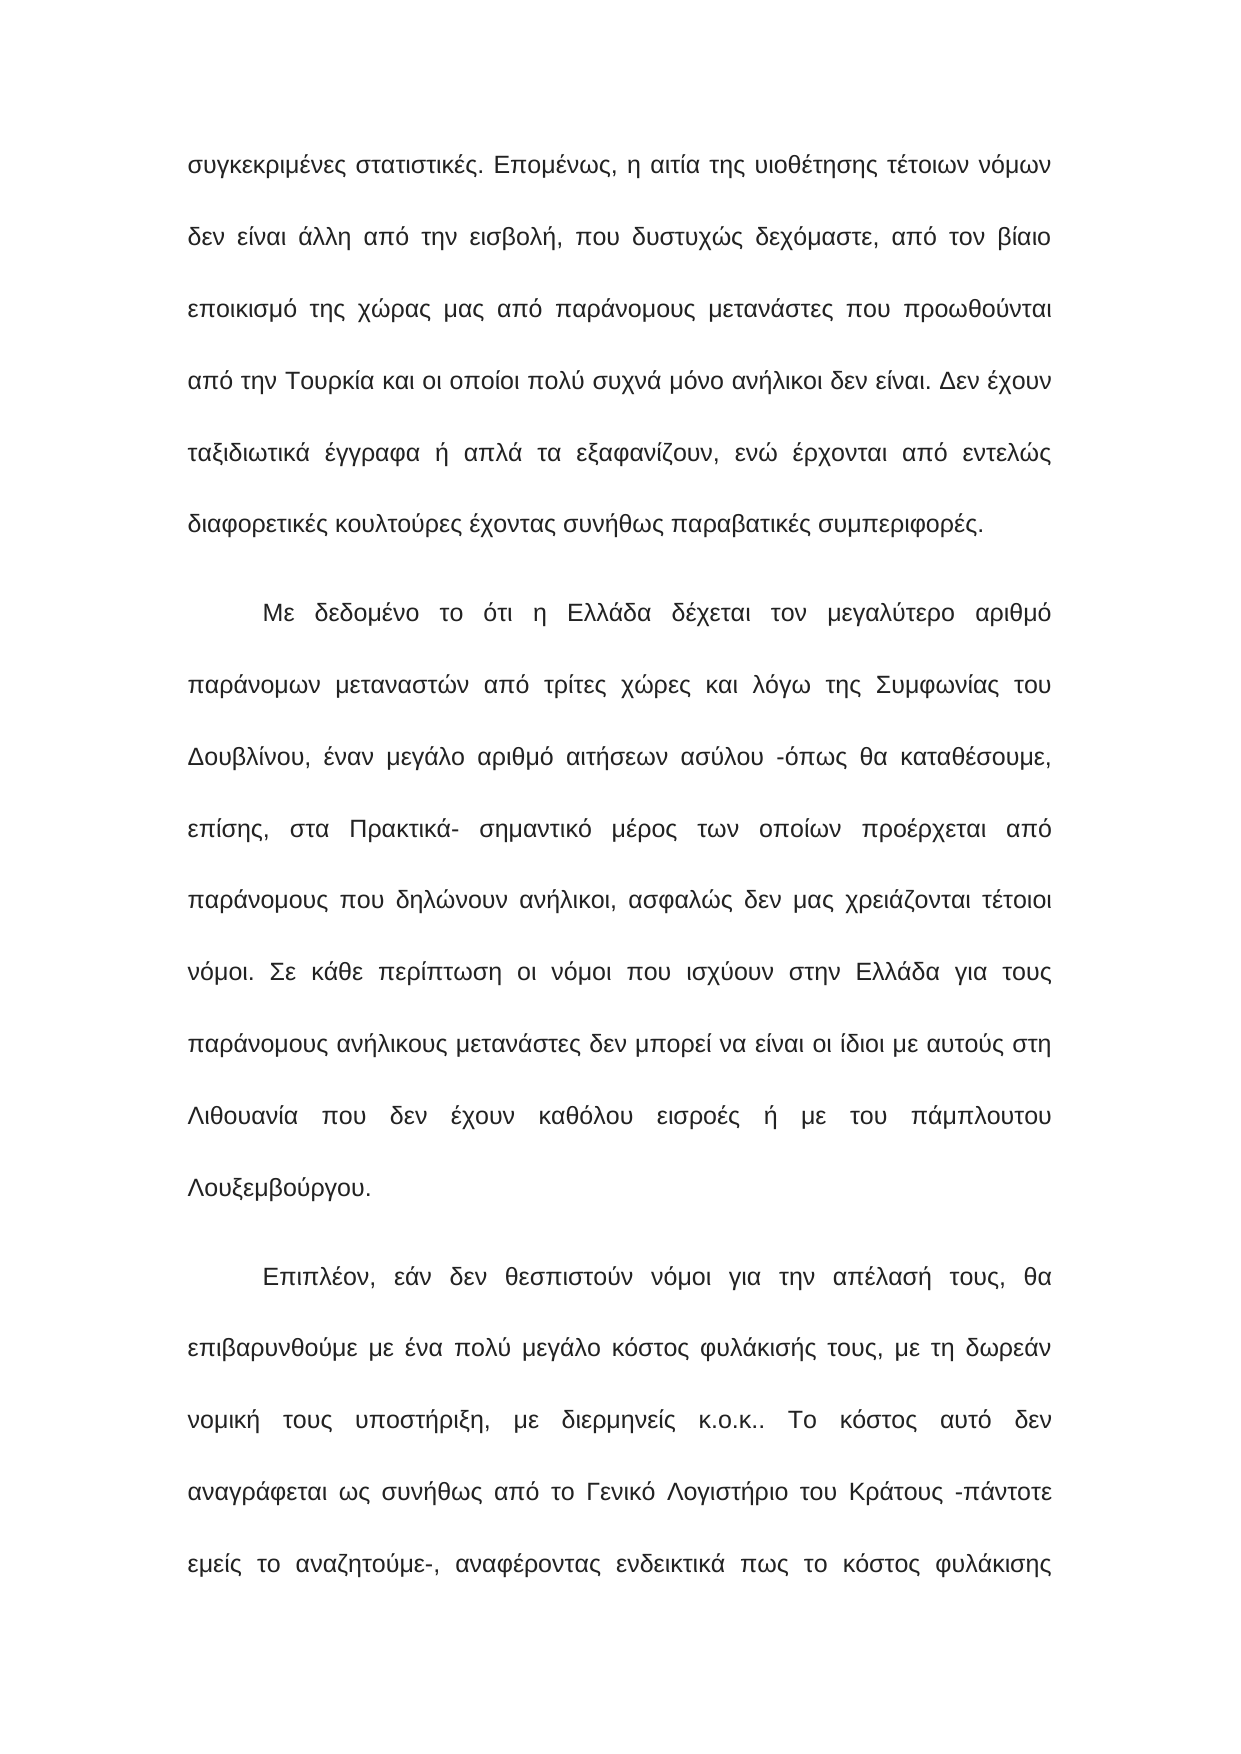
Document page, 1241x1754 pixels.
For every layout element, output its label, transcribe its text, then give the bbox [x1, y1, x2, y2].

text Με δεδομένο το ότι η Ελλάδα δέχεται τον μεγαλύτερο αριθμό παράνομων μεταναστών από τρίτες χώρες και λόγω της Συμφωνίας του Δουβλίνου, έναν μεγάλο αριθμό αιτήσεων ασύλου -όπως θα καταθέσουμε, επίσης, στα Πρακτικά- σημαντικό μέρος των οποίων προέρχεται από παράνομους που δηλώνουν ανήλικοι, ασφαλώς δεν μας χρειάζονται τέτοιοι νόμοι. Σε κάθε περίπτωση οι νόμοι που ισχύουν στην Ελλάδα για τους παράνομους ανήλικους μετανάστες δεν μπορεί να είναι οι ίδιοι με αυτούς στη Λιθουανία που δεν έχουν καθόλου εισροές ή με του πάμπλουτου Λουξεμβούργου. [187, 968, 1053, 1123]
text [187, 150, 1053, 448]
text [187, 1416, 1053, 1578]
text Με δεδομένο το ότι η Ελλάδα δέχεται τον μεγαλύτερο αριθμό παράνομων μεταναστών από τρίτες χώρες και λόγω της Συμφωνίας του Δουβλίνου, έναν μεγάλο αριθμό αιτήσεων ασύλου -όπως θα καταθέσουμε, επίσης, στα Πρακτικά- σημαντικό μέρος των οποίων προέρχεται από παράνομους που δηλώνουν ανήλικοι, ασφαλώς δεν μας χρειάζονται τέτοιοι νόμοι. Σε κάθε περίπτωση οι νόμοι που ισχύουν στην Ελλάδα για τους παράνομους ανήλικους μετανάστες δεν μπορεί να είναι οι ίδιοι με αυτούς στη Λιθουανία που δεν έχουν καθόλου εισροές ή με του πάμπλουτου Λουξεμβούργου. [187, 598, 1053, 967]
text Με δεδομένο το ότι η Ελλάδα δέχεται τον μεγαλύτερο αριθμό παράνομων μεταναστών από τρίτες χώρες και λόγω της Συμφωνίας του Δουβλίνου, έναν μεγάλο αριθμό αιτήσεων ασύλου -όπως θα καταθέσουμε, επίσης, στα Πρακτικά- σημαντικό μέρος των οποίων προέρχεται από παράνομους που δηλώνουν ανήλικοι, ασφαλώς δεν μας χρειάζονται τέτοιοι νόμοι. Σε κάθε περίπτωση οι νόμοι που ισχύουν στην Ελλάδα για τους παράνομους ανήλικους μετανάστες δεν μπορεί να είναι οι ίδιοι με αυτούς στη Λιθουανία που δεν έχουν καθόλου εισροές ή με του πάμπλουτου Λουξεμβούργου. [187, 1124, 1053, 1202]
